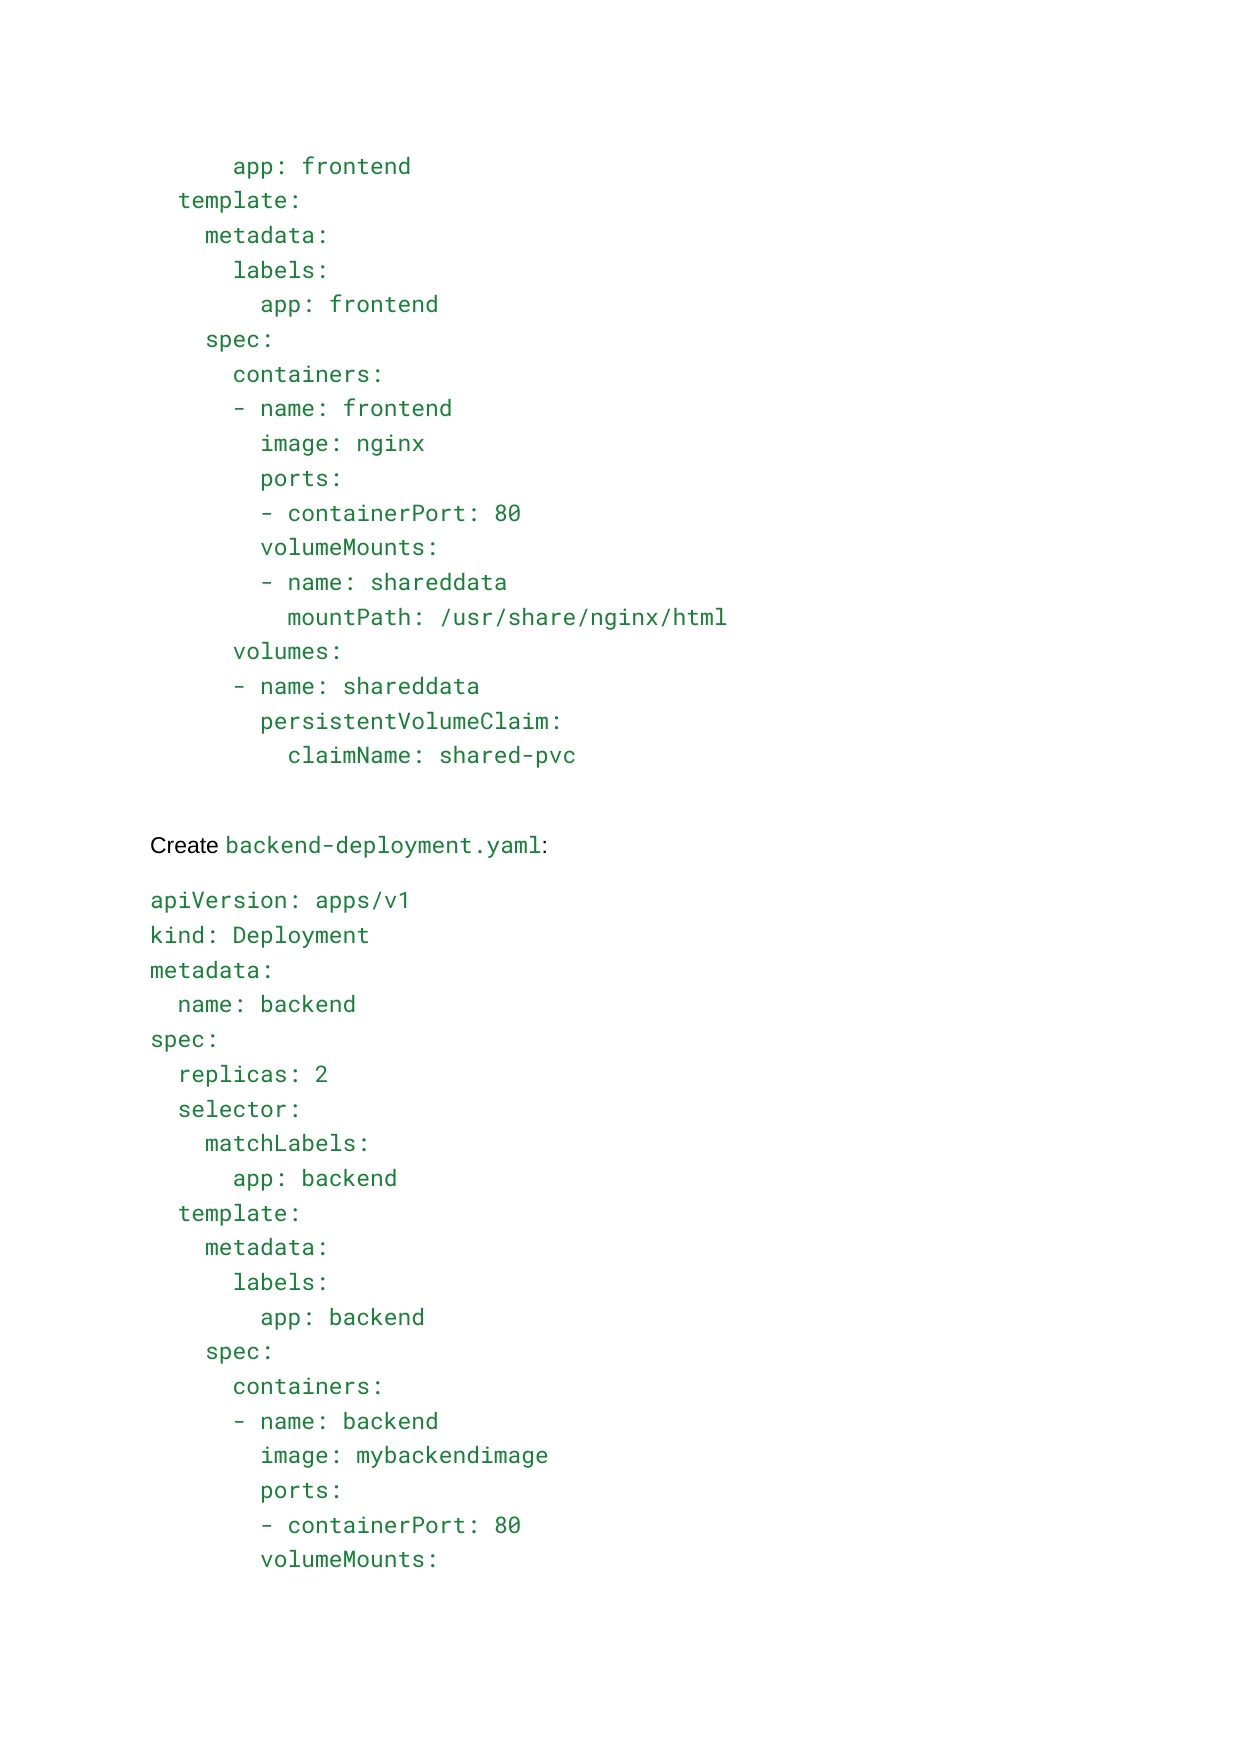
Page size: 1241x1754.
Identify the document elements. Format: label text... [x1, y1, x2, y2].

text persistentVolumeClaim: [150, 705, 1090, 735]
text metadata: [150, 1232, 1090, 1262]
text name: backend [150, 989, 1090, 1019]
text app: frontend [150, 289, 1090, 319]
text image: mybackendimage [150, 1440, 1090, 1470]
text claimName: shared-pvc [150, 740, 1090, 770]
text spec: [150, 323, 1090, 354]
text volumeMounts: [150, 532, 1090, 562]
text - name: shareddata [150, 566, 1090, 596]
text metadata: [150, 219, 1090, 249]
text image: nginx [150, 427, 1090, 458]
text selector: [150, 1093, 1090, 1123]
text template: [150, 1197, 1090, 1227]
text - name: frontend [150, 393, 1090, 423]
text volumeMounts: [150, 1544, 1090, 1574]
text labels: [150, 254, 1090, 284]
text ports: [150, 1474, 1090, 1505]
text replicas: 2 [150, 1058, 1090, 1088]
text labels: [150, 1266, 1090, 1297]
text template: [150, 185, 1090, 215]
text - containerPort: 80 [150, 1509, 1090, 1539]
text spec: [150, 1023, 1090, 1054]
text ports: [150, 462, 1090, 492]
text mountPath: /usr/share/nginx/html [150, 601, 1090, 631]
text volumes: [150, 636, 1090, 666]
text - containerPort: 80 [150, 497, 1090, 527]
text kind: Deployment [150, 919, 1090, 950]
text - name: shareddata [150, 670, 1090, 701]
text app: frontend [150, 150, 1090, 180]
text spec: [150, 1336, 1090, 1366]
text - name: backend [150, 1405, 1090, 1435]
text app: backend [150, 1301, 1090, 1331]
text apiVersion: apps/v1 [150, 885, 1090, 915]
text matchLabels: [150, 1128, 1090, 1158]
text metadata: [150, 954, 1090, 984]
text containers: [150, 1370, 1090, 1401]
text app: backend [150, 1162, 1090, 1192]
text containers: [150, 358, 1090, 388]
text Create backend-deployment.yaml: [150, 829, 1090, 860]
